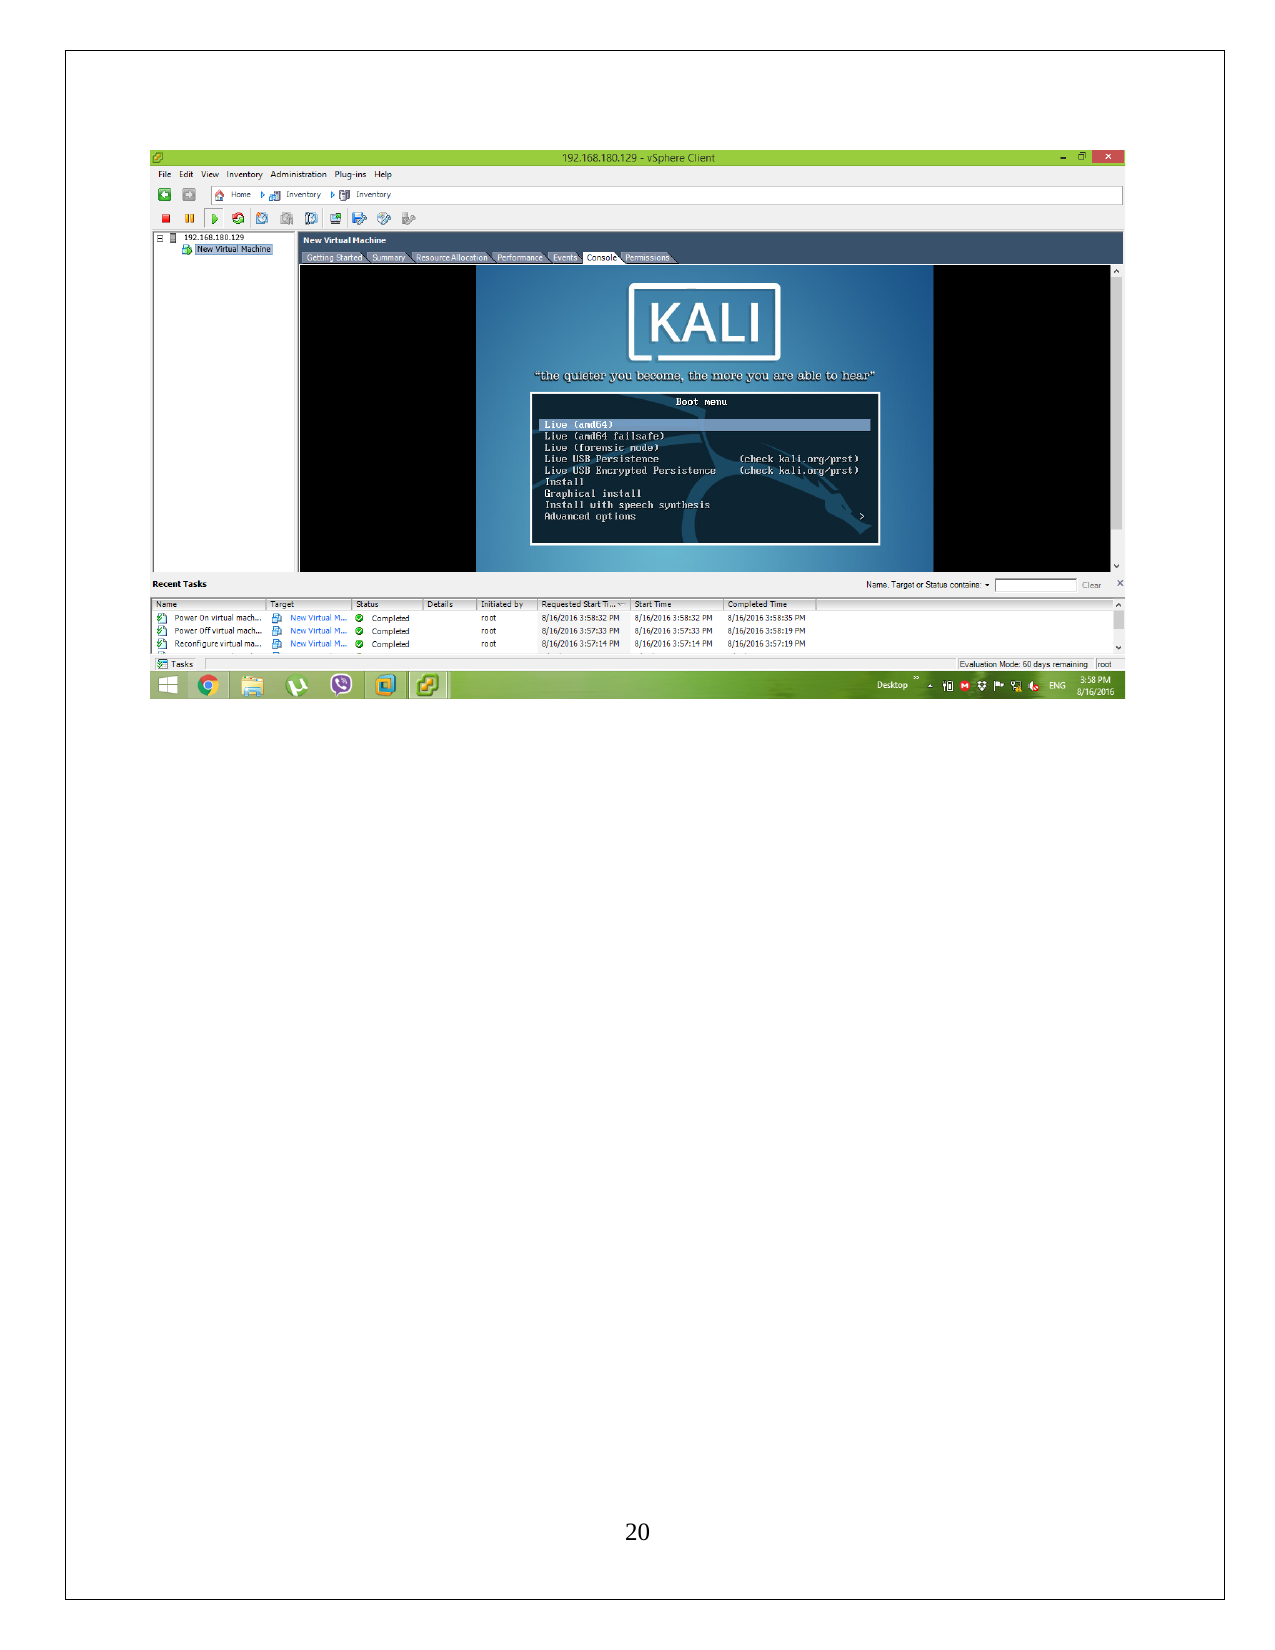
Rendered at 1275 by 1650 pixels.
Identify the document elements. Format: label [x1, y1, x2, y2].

picture [150, 150, 1125, 699]
